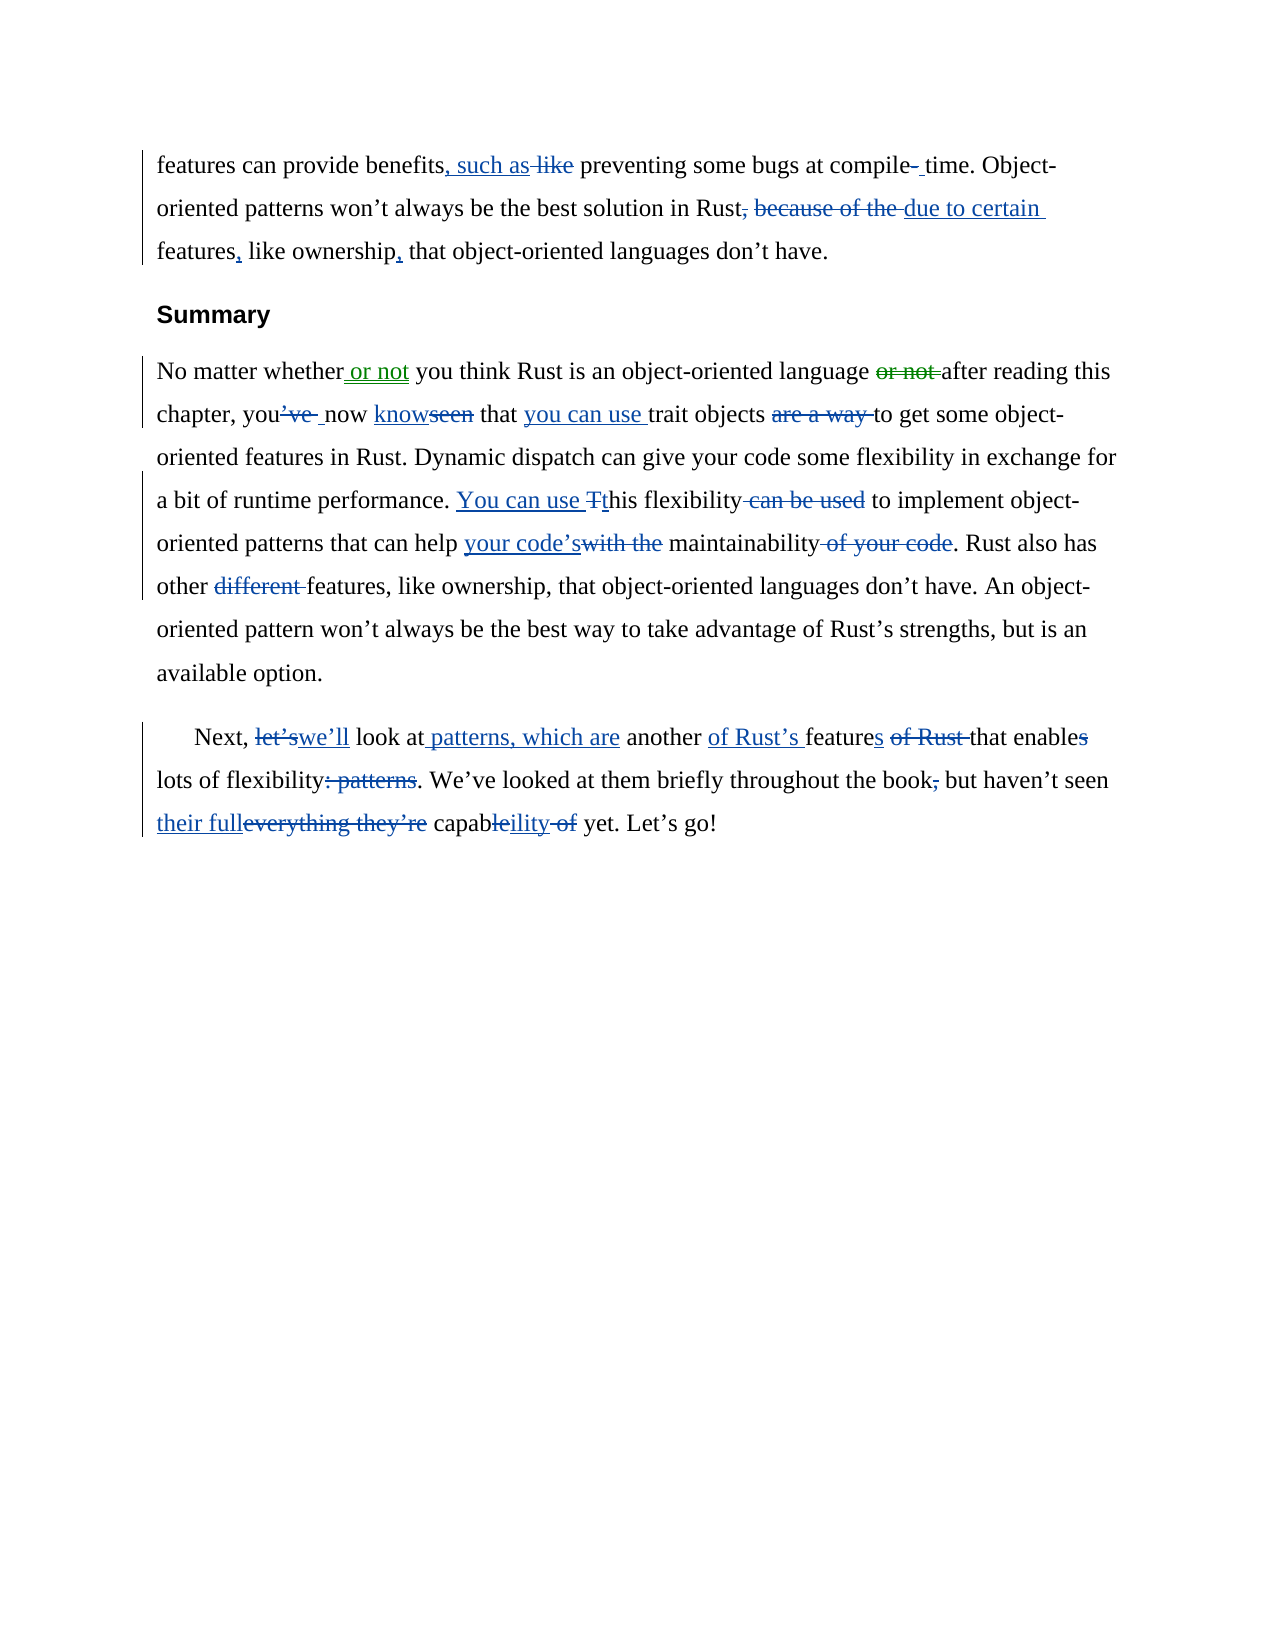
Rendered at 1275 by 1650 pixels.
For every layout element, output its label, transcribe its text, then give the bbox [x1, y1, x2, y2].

text Summary [156, 300, 1118, 329]
text Next, look at another feature that enable lots of flexibility. We’ve looked at them briefly throughout the book but haven’t seen capab yet. Let’s go! [156, 722, 1118, 837]
